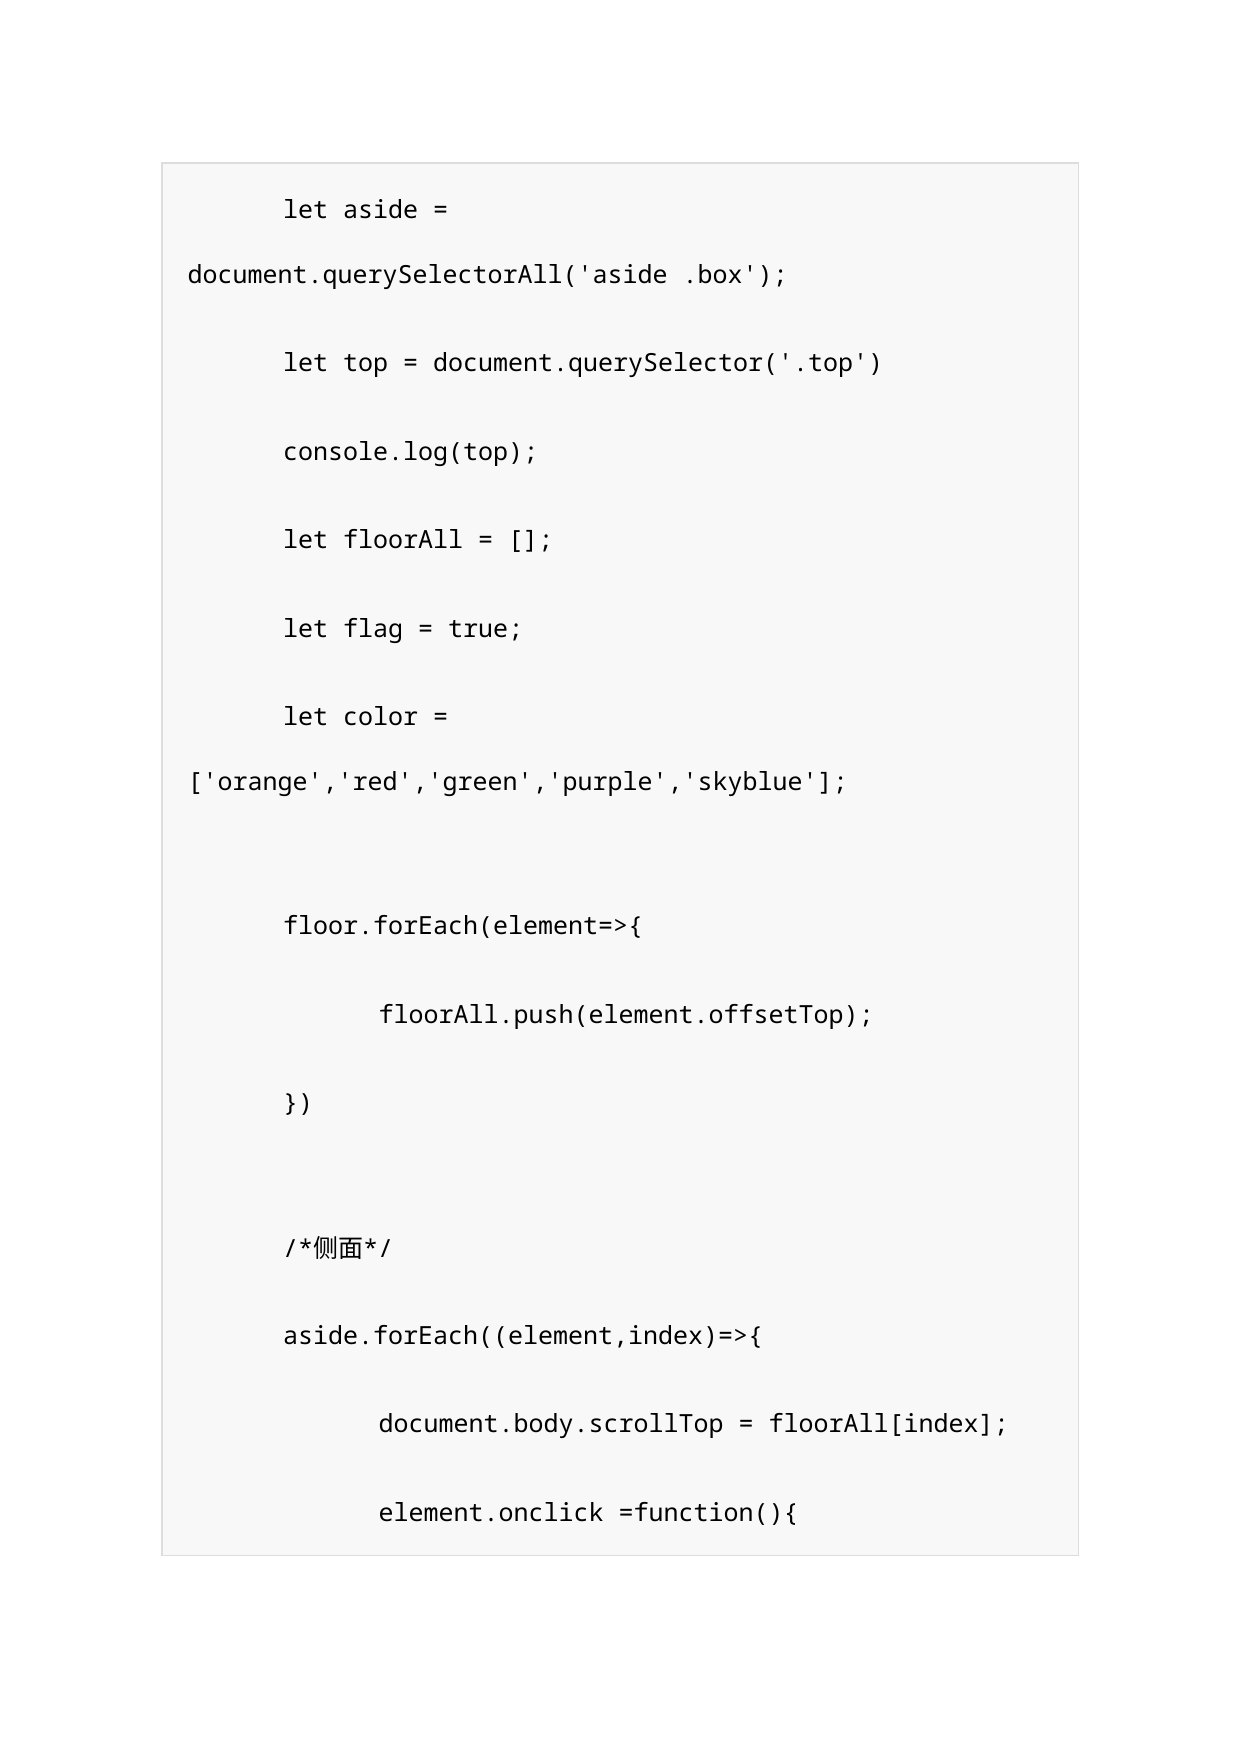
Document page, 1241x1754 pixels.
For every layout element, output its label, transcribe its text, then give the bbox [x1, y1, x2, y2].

text /*侧面*/ [163, 1200, 1078, 1279]
text floor.forEach(element=>{ [163, 878, 1078, 958]
text let aside = document.querySelectorAll('aside .box'); [163, 164, 1078, 306]
text }) [163, 1055, 1078, 1134]
text let top = document.querySelector('.top') [163, 315, 1078, 394]
text console.log(top); [163, 404, 1078, 483]
text element.onclick =function(){ [163, 1465, 1078, 1555]
text aside.forEach((element,index)=>{ [163, 1288, 1078, 1367]
text let floorAll = []; [163, 492, 1078, 571]
text let color = ['orange','red','green','purple','skyblue']; [163, 669, 1078, 813]
text let flag = true; [163, 581, 1078, 660]
text floorAll.push(element.offsetTop); [163, 967, 1078, 1046]
text document.body.scrollTop = floorAll[index]; [163, 1377, 1078, 1456]
